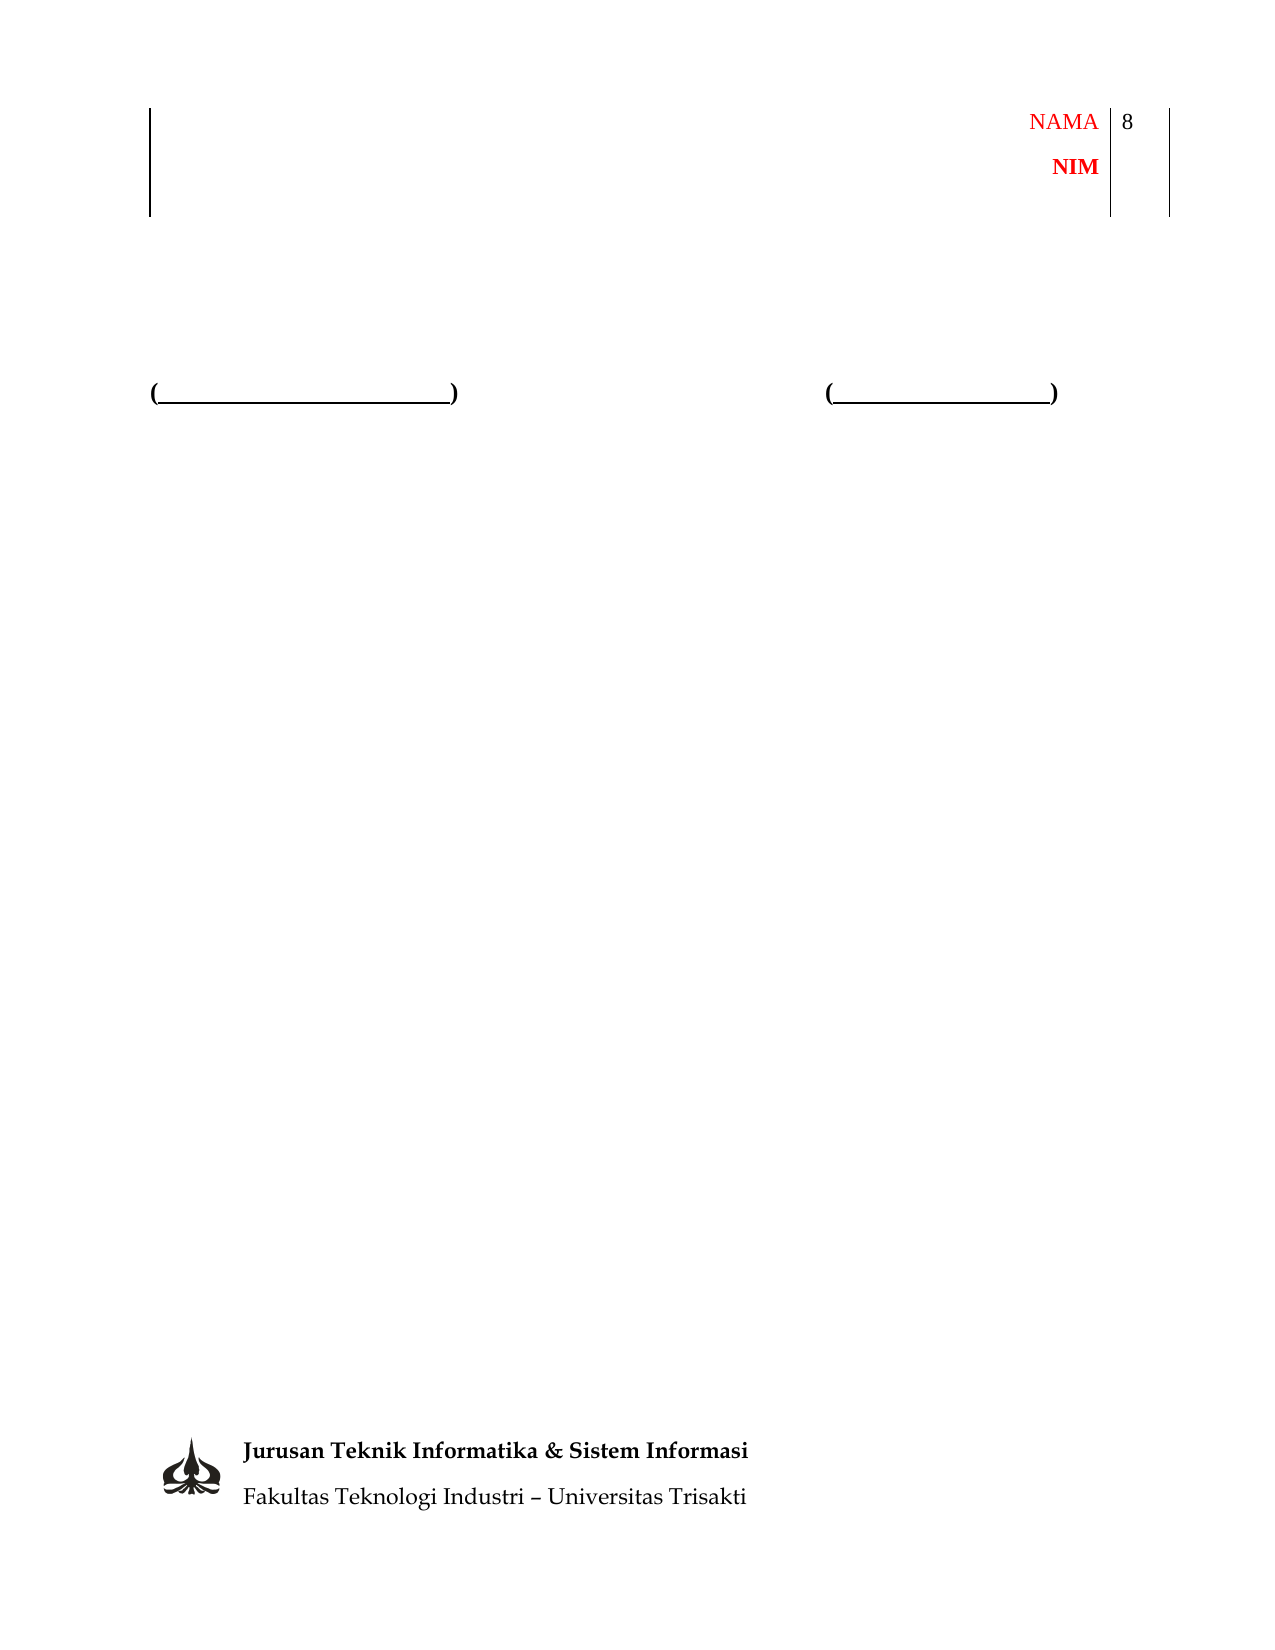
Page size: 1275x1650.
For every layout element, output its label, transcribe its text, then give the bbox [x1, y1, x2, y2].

text ( ) ( ) [150, 377, 1125, 406]
picture [162, 1437, 221, 1495]
